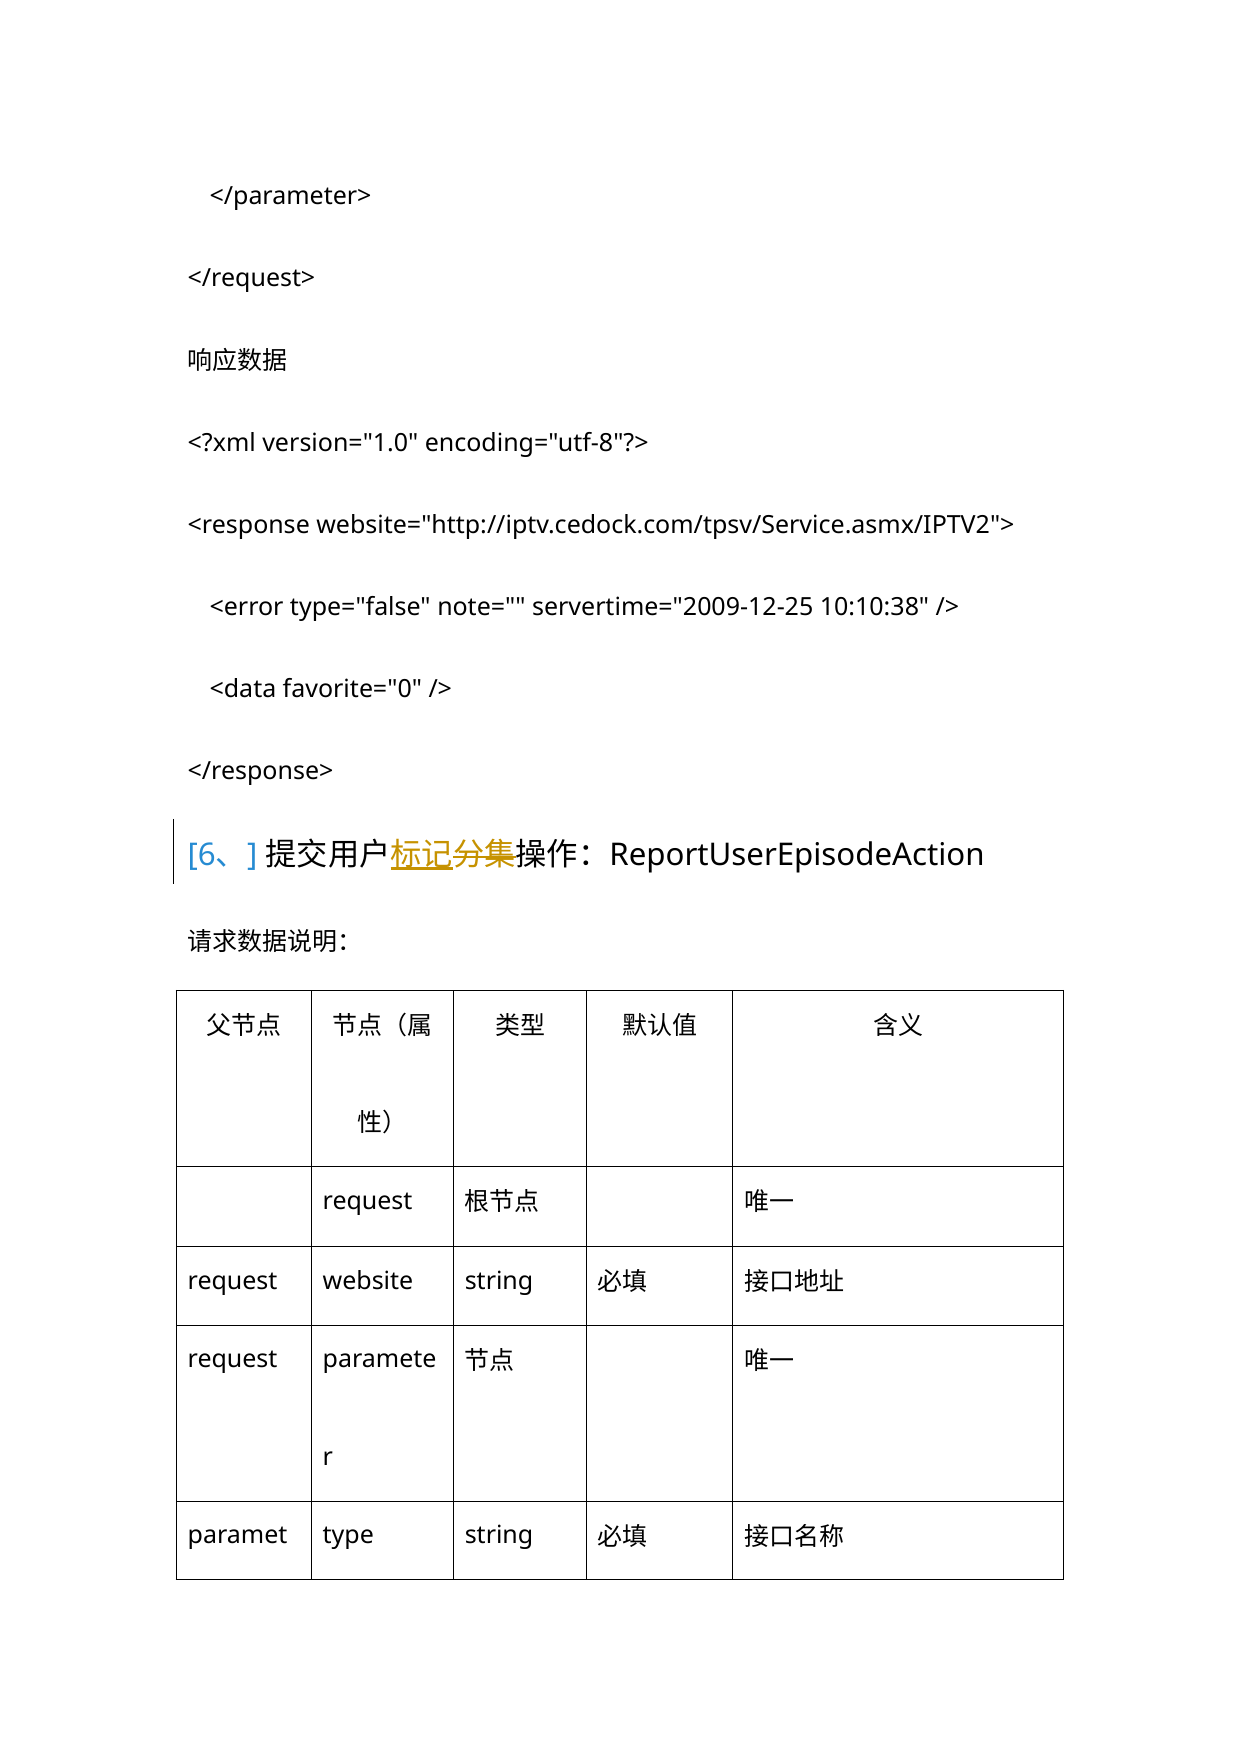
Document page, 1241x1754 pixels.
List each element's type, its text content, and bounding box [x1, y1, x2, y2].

table_header 节点（属性） [312, 991, 453, 1166]
text </parameter> [209, 162, 1053, 227]
table_header 类型 [454, 991, 586, 1166]
table_cell [177, 1167, 311, 1246]
table_cell 根节点 [454, 1167, 586, 1246]
text <response website="http://iptv.cedock.com/tpsv/Service.asmx/IPTV2"> [187, 491, 1053, 556]
text <?xml version="1.0" encoding="utf-8"?> [187, 409, 1053, 474]
list 提交用户操作：ReportUserEpisodeAction [187, 819, 1053, 884]
text <error type="false" note="" servertime="2009-12-25 10:10:38" /> [209, 573, 1053, 638]
text </request> [187, 244, 1053, 309]
table_cell parameter [177, 1502, 311, 1579]
table_cell [587, 1167, 732, 1246]
table_cell 唯一 [733, 1326, 1063, 1501]
text 响应数据 [187, 326, 1053, 391]
table_cell request [312, 1167, 453, 1246]
table_cell 节点 [454, 1326, 586, 1501]
table_cell string [454, 1502, 586, 1579]
table_cell request [177, 1326, 311, 1501]
table_cell 必填 [587, 1247, 732, 1325]
table_cell parameter [312, 1326, 453, 1501]
text <data favorite="0" /> [209, 655, 1053, 720]
table_cell 接口名称 [733, 1502, 1063, 1579]
table_header 默认值 [587, 991, 732, 1166]
table_header 含义 [733, 991, 1063, 1166]
table_header 父节点 [177, 991, 311, 1166]
table_cell 接口地址 [733, 1247, 1063, 1325]
table_cell request [177, 1247, 311, 1325]
table_cell 唯一 [733, 1167, 1063, 1246]
table_cell website [312, 1247, 453, 1325]
text </response> [187, 737, 1053, 802]
table_cell 必填 [587, 1502, 732, 1579]
table_cell string [454, 1247, 586, 1325]
table_cell type [312, 1502, 453, 1579]
table_cell [587, 1326, 732, 1501]
text 请求数据说明： [187, 907, 1053, 972]
